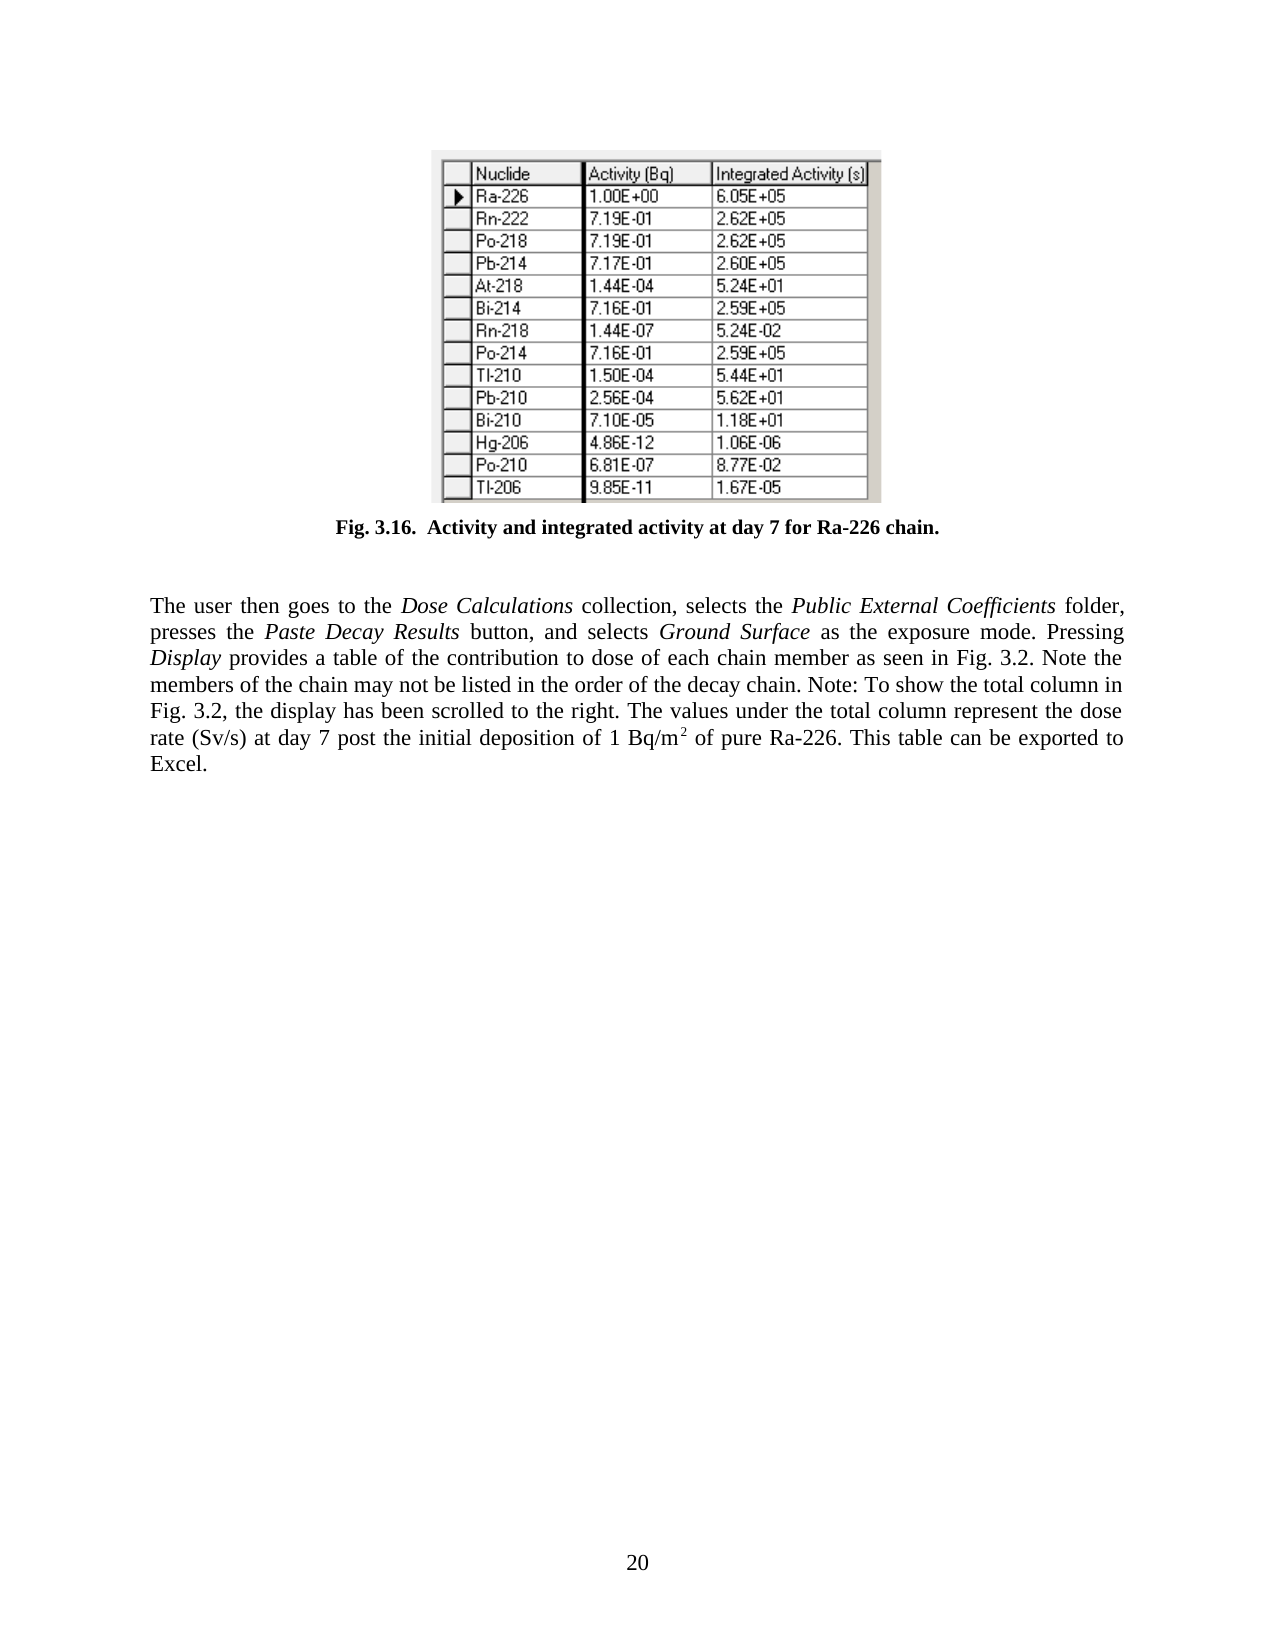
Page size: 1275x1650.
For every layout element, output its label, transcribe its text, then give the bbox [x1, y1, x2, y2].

picture [431, 150, 882, 503]
text The user then goes to the Dose Calculations collection, selects the Public External Coefficients folder, presses the Paste Decay Results button, and selects Ground Surface as the exposure mode. Pressing Display provides a table of the contribution to dose of each chain member as seen in Fig. 3.2. Note the members of the chain may not be listed in the order of the decay chain. Note: To show the total column in Fig. 3.2, the display has been scrolled to the right. The values under the total column represent the dose rate (Sv/s) at day 7 post the initial deposition of 1 Bq/m2 of pure Ra-226. This table can be exported to Excel. [150, 592, 1125, 776]
